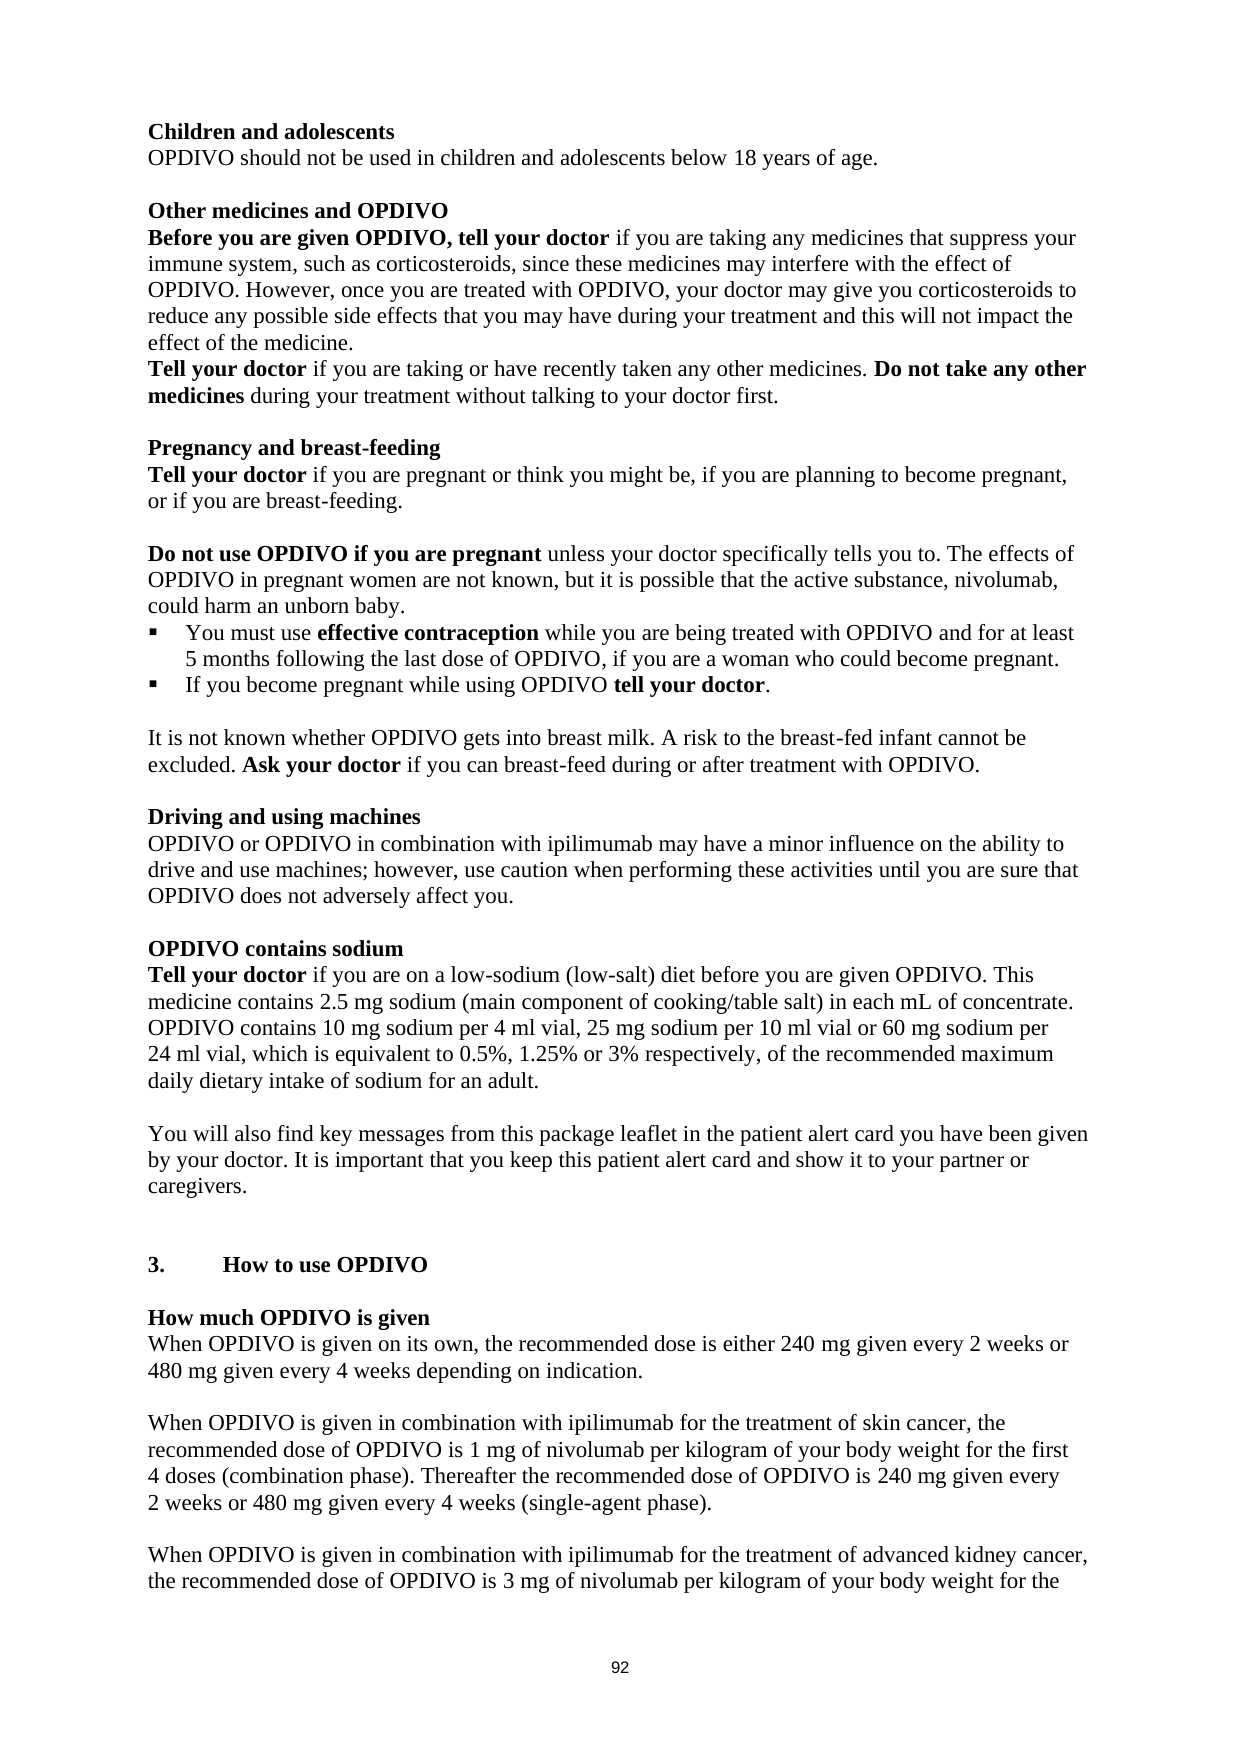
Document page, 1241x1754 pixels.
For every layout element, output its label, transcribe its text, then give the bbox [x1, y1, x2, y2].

text When OPDIVO is given in combination with ipilimumab for the treatment of skin cancer, the recommended dose of OPDIVO is 1 mg of nivolumab per kilogram of your body weight for the first 4 doses (combination phase). Thereafter the recommended dose of OPDIVO is 240 mg given every 2 weeks or 480 mg given every 4 weeks (single-agent phase). [148, 1409, 1092, 1515]
text Tell your doctor if you are on a low-sodium (low-salt) diet before you are given OPDIVO. This medicine contains 2.5 mg sodium (main component of cooking/table salt) in each mL of concentrate. OPDIVO contains 10 mg sodium per 4 ml vial, 25 mg sodium per 10 ml vial or 60 mg sodium per 24 ml vial, which is equivalent to 0.5%, 1.25% or 3% respectively, of the recommended maximum daily dietary intake of sodium for an adult. [148, 961, 1092, 1093]
text You will also find key messages from this package leaflet in the patient alert card you have been given by your doctor. It is important that you keep this patient alert card and show it to your partner or caregivers. [148, 1119, 1092, 1199]
list You must use effective contraception while you are being treated with OPDIVO and for at least 5 months following the last dose of OPDIVO, if you are a woman who could become pregnant. [148, 619, 1092, 672]
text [148, 1541, 1092, 1594]
text Tell your doctor if you are taking or have recently taken any other medicines. Do not take any other medicines during your treatment without talking to your doctor first. [148, 355, 1092, 408]
title How much OPDIVO is given [148, 1304, 1092, 1330]
text Other medicines and OPDIVO [148, 197, 1092, 223]
text OPDIVO contains sodium [148, 935, 1092, 961]
text When OPDIVO is given on its own, the recommended dose is either 240 mg given every 2 weeks or 480 mg given every 4 weeks depending on indication. [148, 1330, 1092, 1383]
list If you become pregnant while using OPDIVO tell your doctor. [148, 672, 1092, 698]
text Before you are given OPDIVO, tell your doctor if you are taking any medicines that suppress your immune system, such as corticosteroids, since these medicines may interfere with the effect of OPDIVO. However, once you are treated with OPDIVO, your doctor may give you corticosteroids to reduce any possible side effects that you may have during your treatment and this will not impact the effect of the medicine. [148, 223, 1092, 355]
text OPDIVO should not be used in children and adolescents below 18 years of age. [148, 144, 1092, 171]
text OPDIVO or OPDIVO in combination with ipilimumab may have a minor influence on the ability to drive and use machines; however, use caution when performing these activities until you are sure that OPDIVO does not adversely affect you. [148, 830, 1092, 909]
text Do not use OPDIVO if you are pregnant unless your doctor specifically tells you to. The effects of OPDIVO in pregnant women are not known, but it is possible that the active substance, nivolumab, could harm an unborn baby. [148, 540, 1092, 619]
text 3. How to use OPDIVO [148, 1251, 1092, 1278]
text Children and adolescents [148, 118, 1092, 144]
text It is not known whether OPDIVO gets into breast milk. A risk to the breast-fed infant cannot be excluded. Ask your doctor if you can breast-feed during or after treatment with OPDIVO. [148, 724, 1092, 777]
text Tell your doctor if you are pregnant or think you might be, if you are planning to become pregnant, or if you are breast-feeding. [148, 461, 1092, 513]
text Driving and using machines [148, 803, 1092, 830]
text Pregnancy and breast-feeding [148, 434, 1092, 461]
